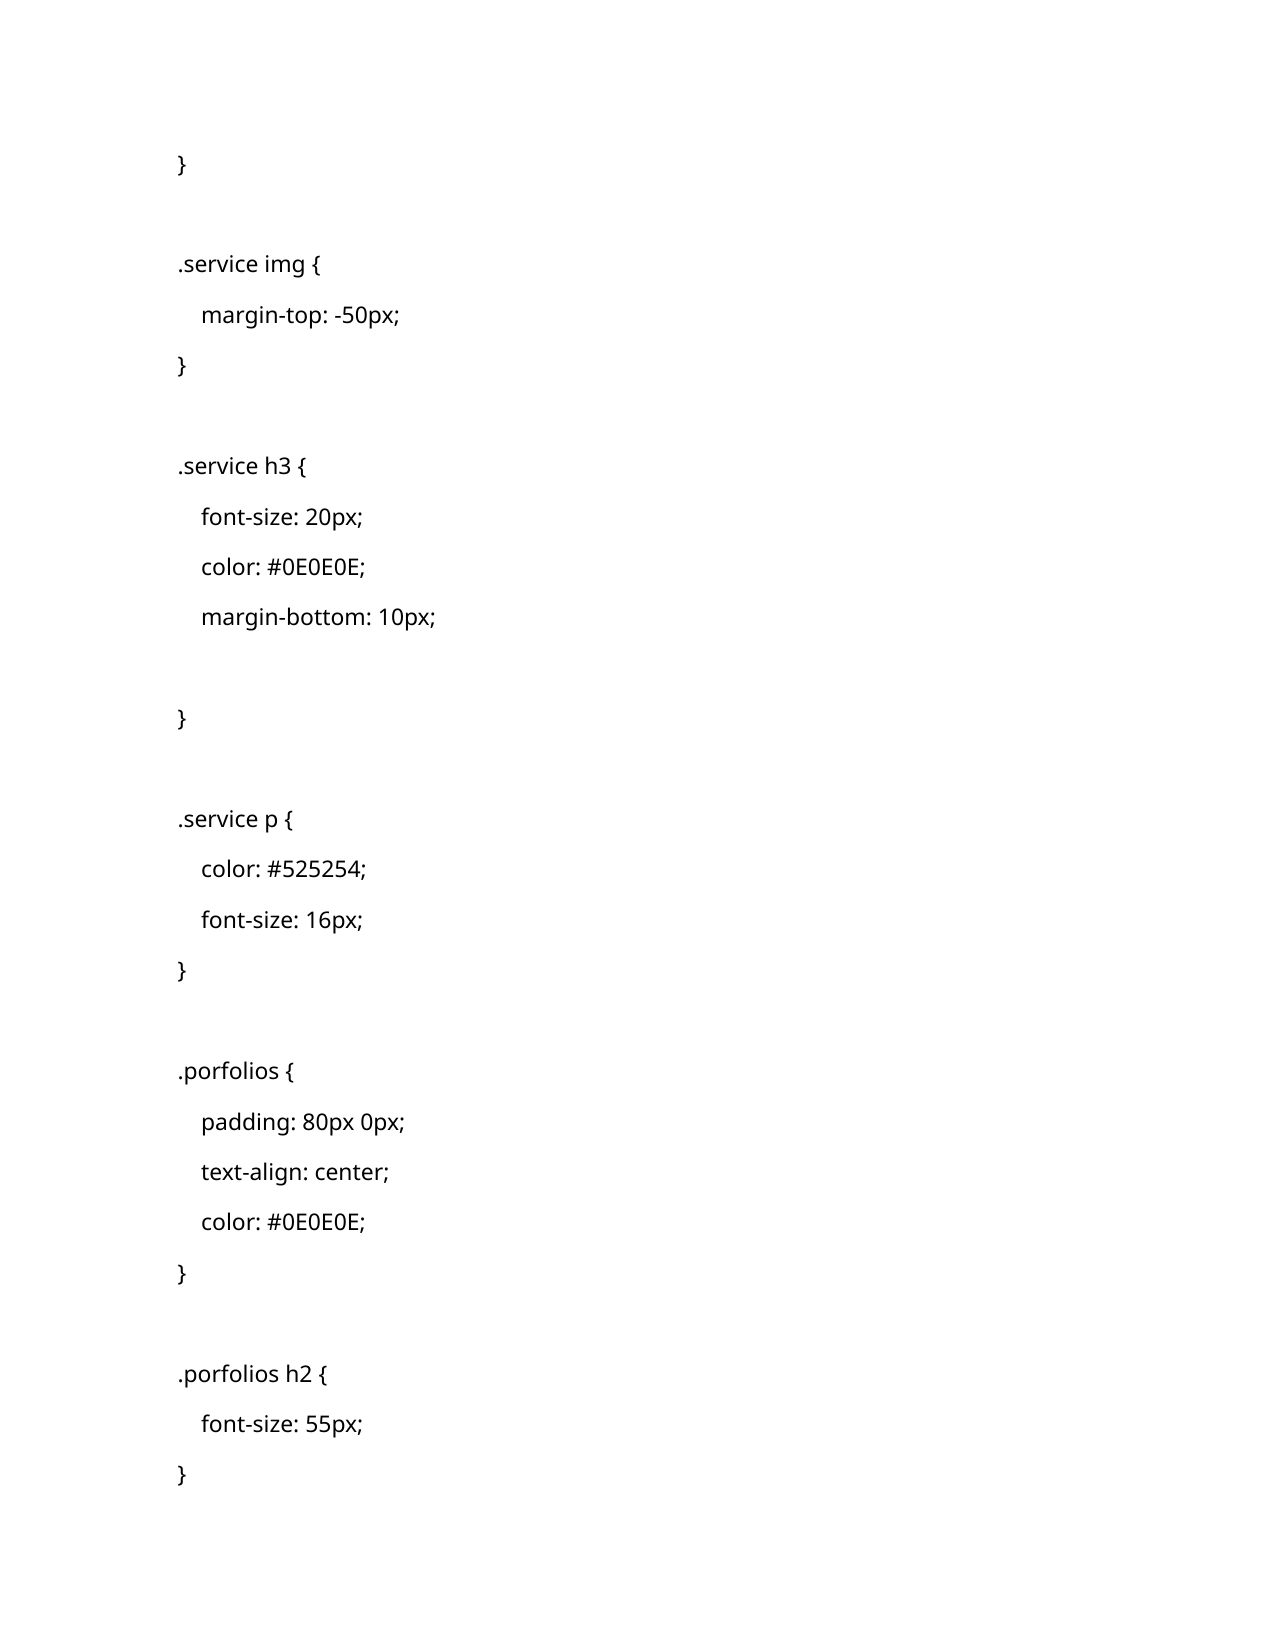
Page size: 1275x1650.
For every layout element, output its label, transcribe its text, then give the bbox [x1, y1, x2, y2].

text font-size: 20px; [177, 501, 1098, 532]
text margin-top: -50px; [177, 299, 1098, 330]
text } [177, 1257, 1098, 1288]
text } [177, 954, 1098, 986]
text .service p { [177, 803, 1098, 834]
text text-align: center; [177, 1156, 1098, 1187]
text margin-bottom: 10px; [177, 601, 1098, 633]
text color: #525254; [177, 853, 1098, 885]
text } [177, 702, 1098, 733]
text color: #0E0E0E; [177, 551, 1098, 582]
text } [177, 1458, 1098, 1490]
text .porfolios { [177, 1055, 1098, 1086]
text .service h3 { [177, 450, 1098, 481]
text .service img { [177, 248, 1098, 280]
text .porfolios h2 { [177, 1358, 1098, 1389]
text } [177, 148, 1098, 179]
text font-size: 16px; [177, 904, 1098, 935]
text } [177, 349, 1098, 381]
text padding: 80px 0px; [177, 1106, 1098, 1137]
text color: #0E0E0E; [177, 1206, 1098, 1238]
text font-size: 55px; [177, 1408, 1098, 1439]
